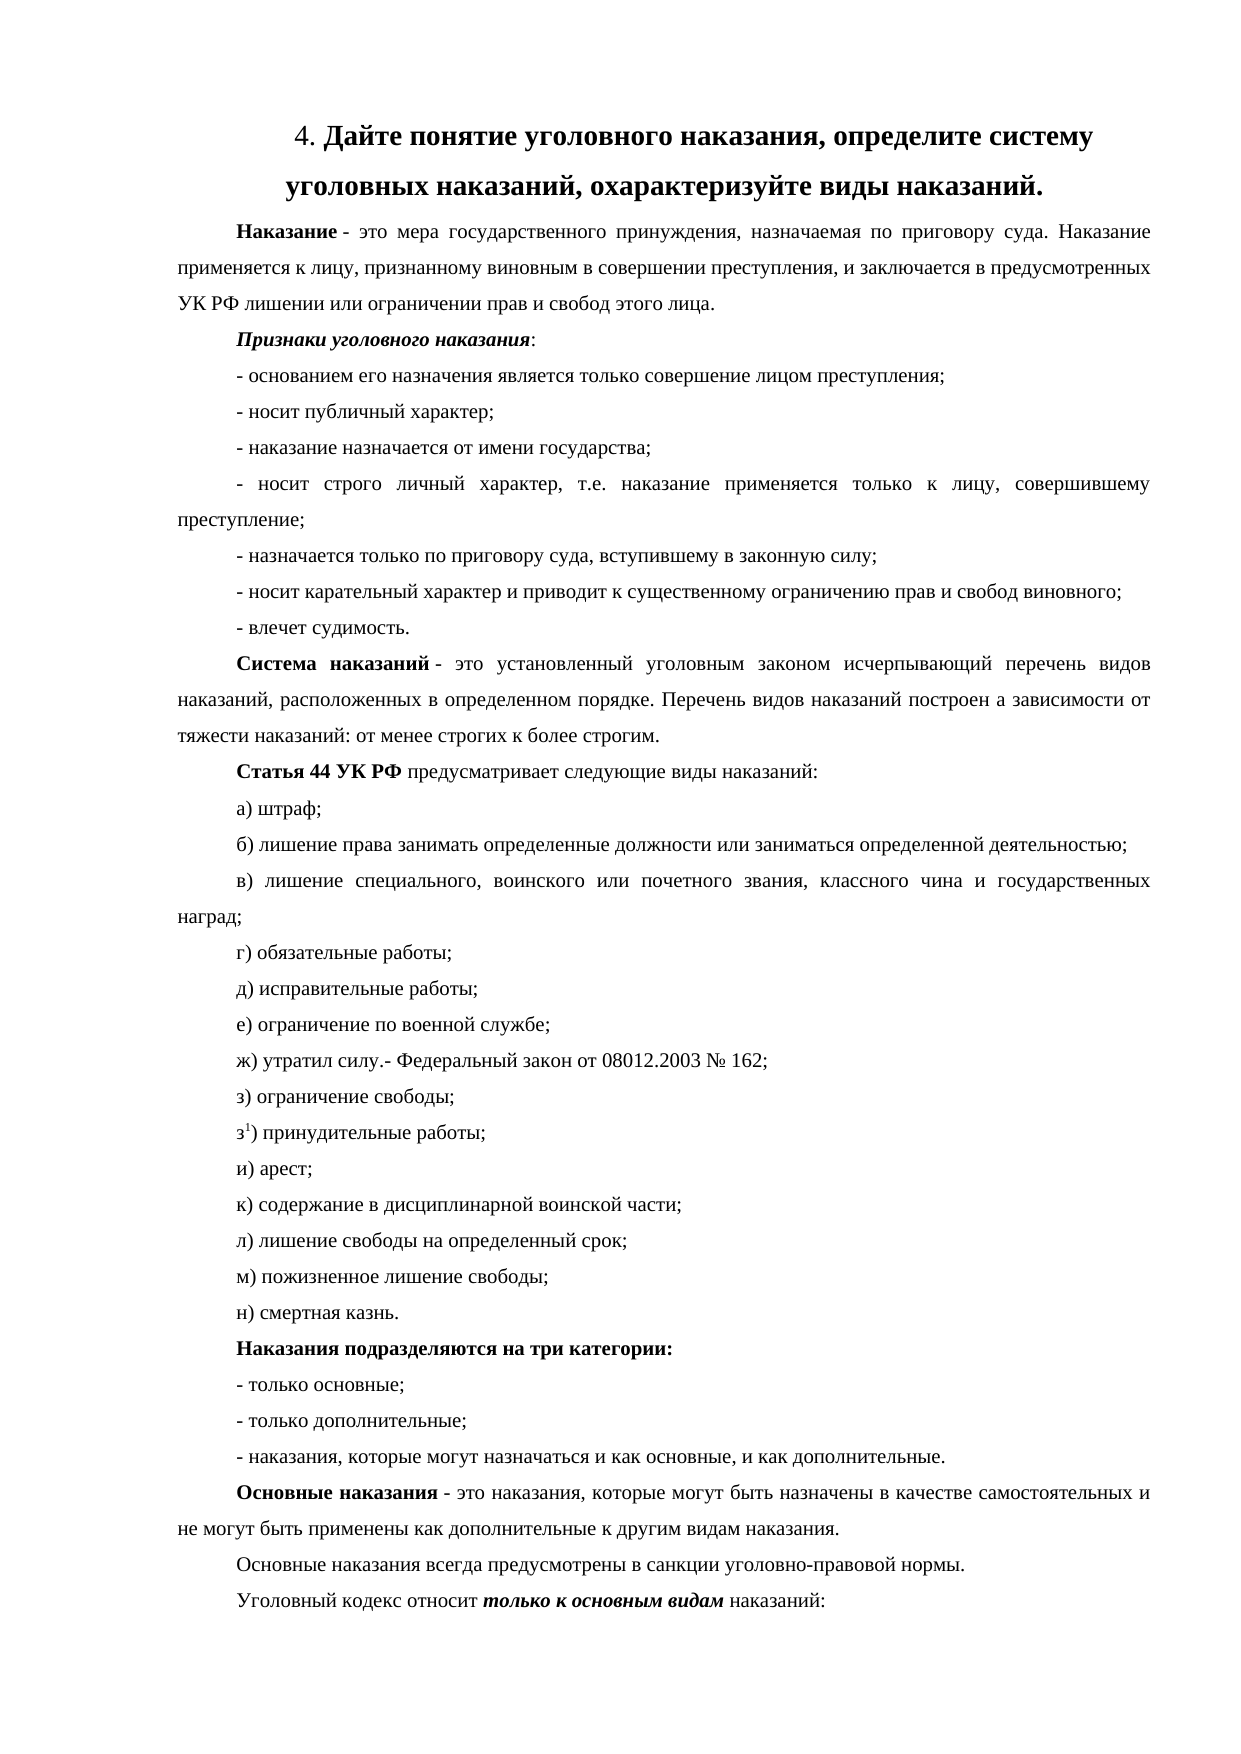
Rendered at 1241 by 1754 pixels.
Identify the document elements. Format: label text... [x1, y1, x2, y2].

text з1) принудительные работы; [177, 1120, 1152, 1144]
text к) содержание в дисциплинарной воинской части; [177, 1192, 1152, 1216]
text - назначается только по приговору суда, вступившему в законную силу; [177, 543, 1152, 567]
text 4. Дайте понятие уголовного наказания, определите систему уголовных наказаний, охарактеризуйте виды наказаний. [177, 118, 1152, 202]
text г) обязательные работы; [177, 939, 1152, 964]
text л) лишение свободы на определенный срок; [177, 1228, 1152, 1252]
text - влечет судимость. [177, 615, 1152, 639]
text Основные наказания всегда предусмотрены в санкции уголовно-правовой нормы. [177, 1552, 1152, 1576]
text м) пожизненное лишение свободы; [177, 1264, 1152, 1288]
text Система наказаний - это установленный уголовным законом исчерпывающий перечень видов наказаний, расположенных в определенном порядке. Перечень видов наказаний построен а зависимости от тяжести наказаний: от менее строгих к более строгим. [177, 651, 1152, 747]
text в) лишение специального, воинского или почетного звания, классного чина и государственных наград; [177, 867, 1152, 928]
text - носит карательный характер и приводит к существенному ограничению прав и свобод виновного; [177, 579, 1152, 603]
text - носит публичный характер; [177, 399, 1152, 423]
text д) исправительные работы; [177, 976, 1152, 1000]
text Признаки уголовного наказания: [177, 327, 1152, 351]
text - наказания, которые могут назначаться и как основные, и как дополнительные. [177, 1444, 1152, 1468]
text - носит строго личный характер, т.е. наказание применяется только к лицу, совершившему преступление; [177, 471, 1152, 531]
text - только основные; [177, 1372, 1152, 1396]
text а) штраф; [177, 795, 1152, 819]
text - основанием его назначения является только совершение лицом преступления; [177, 363, 1152, 387]
text Наказания подразделяются на три категории: [177, 1336, 1152, 1360]
text н) смертная казнь. [177, 1300, 1152, 1324]
text з) ограничение свободы; [177, 1084, 1152, 1108]
text и) арест; [177, 1156, 1152, 1180]
text ж) утратил силу.- Федеральный закон от 08012.2003 № 162; [177, 1048, 1152, 1072]
text - только дополнительные; [177, 1408, 1152, 1432]
text Наказание - это мера государственного принуждения, назначаемая по приговору суда. Наказание применяется к лицу, признанному виновным в совершении преступления, и заключается в предусмотренных УК РФ лишении или ограничении прав и свобод этого лица. [177, 219, 1152, 315]
text Уголовный кодекс относит только к основным видам наказаний: [177, 1588, 1152, 1612]
text Статья 44 УК РФ предусматривает следующие виды наказаний: [177, 759, 1152, 783]
text е) ограничение по военной службе; [177, 1012, 1152, 1036]
text Основные наказания - это наказания, которые могут быть назначены в качестве самостоятельных и не могут быть применены как дополнительные к другим видам наказания. [177, 1480, 1152, 1540]
text - наказание назначается от имени государства; [177, 435, 1152, 459]
text б) лишение права занимать определенные должности или заниматься определенной деятельностью; [177, 831, 1152, 856]
